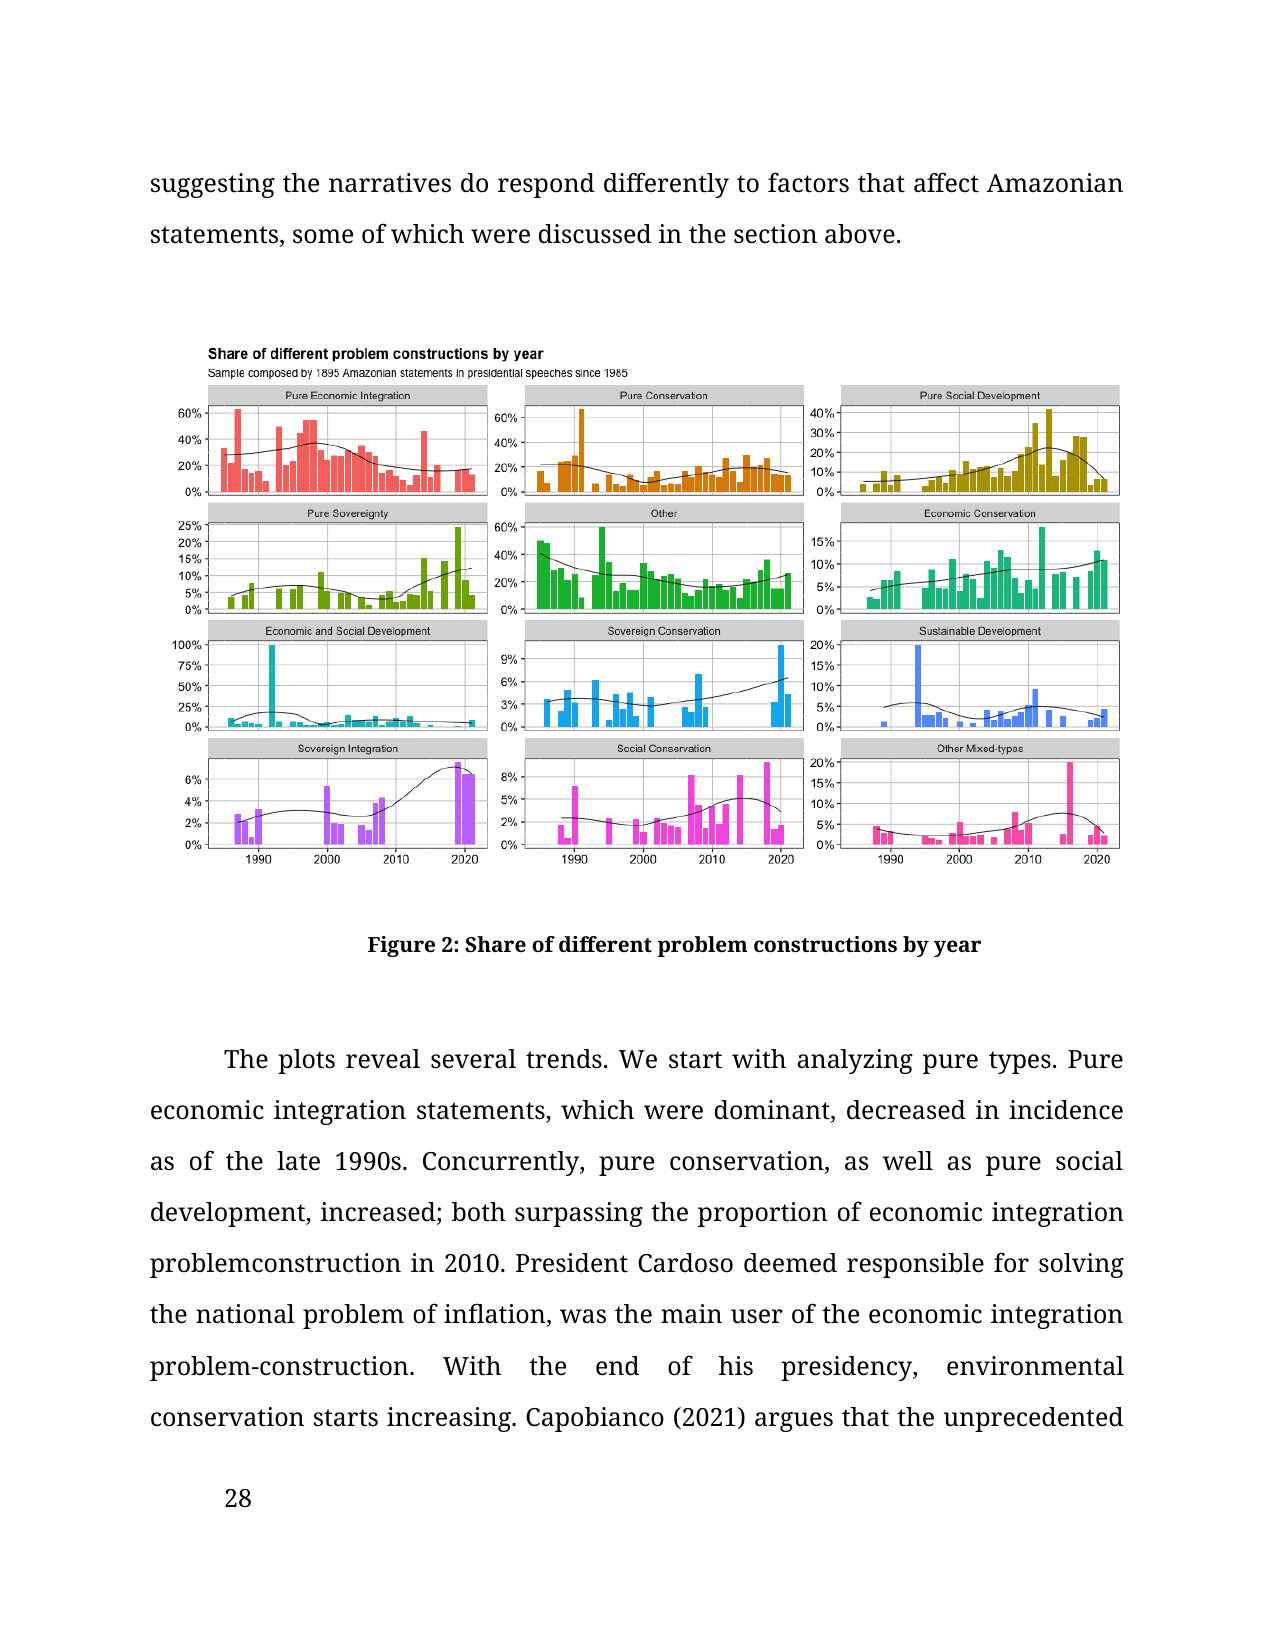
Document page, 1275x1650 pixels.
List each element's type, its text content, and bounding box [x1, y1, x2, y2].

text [149, 166, 1125, 251]
text Figure 2: Share of different problem constructions by year [149, 930, 1125, 958]
picture [150, 342, 1125, 902]
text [149, 1042, 1125, 1433]
